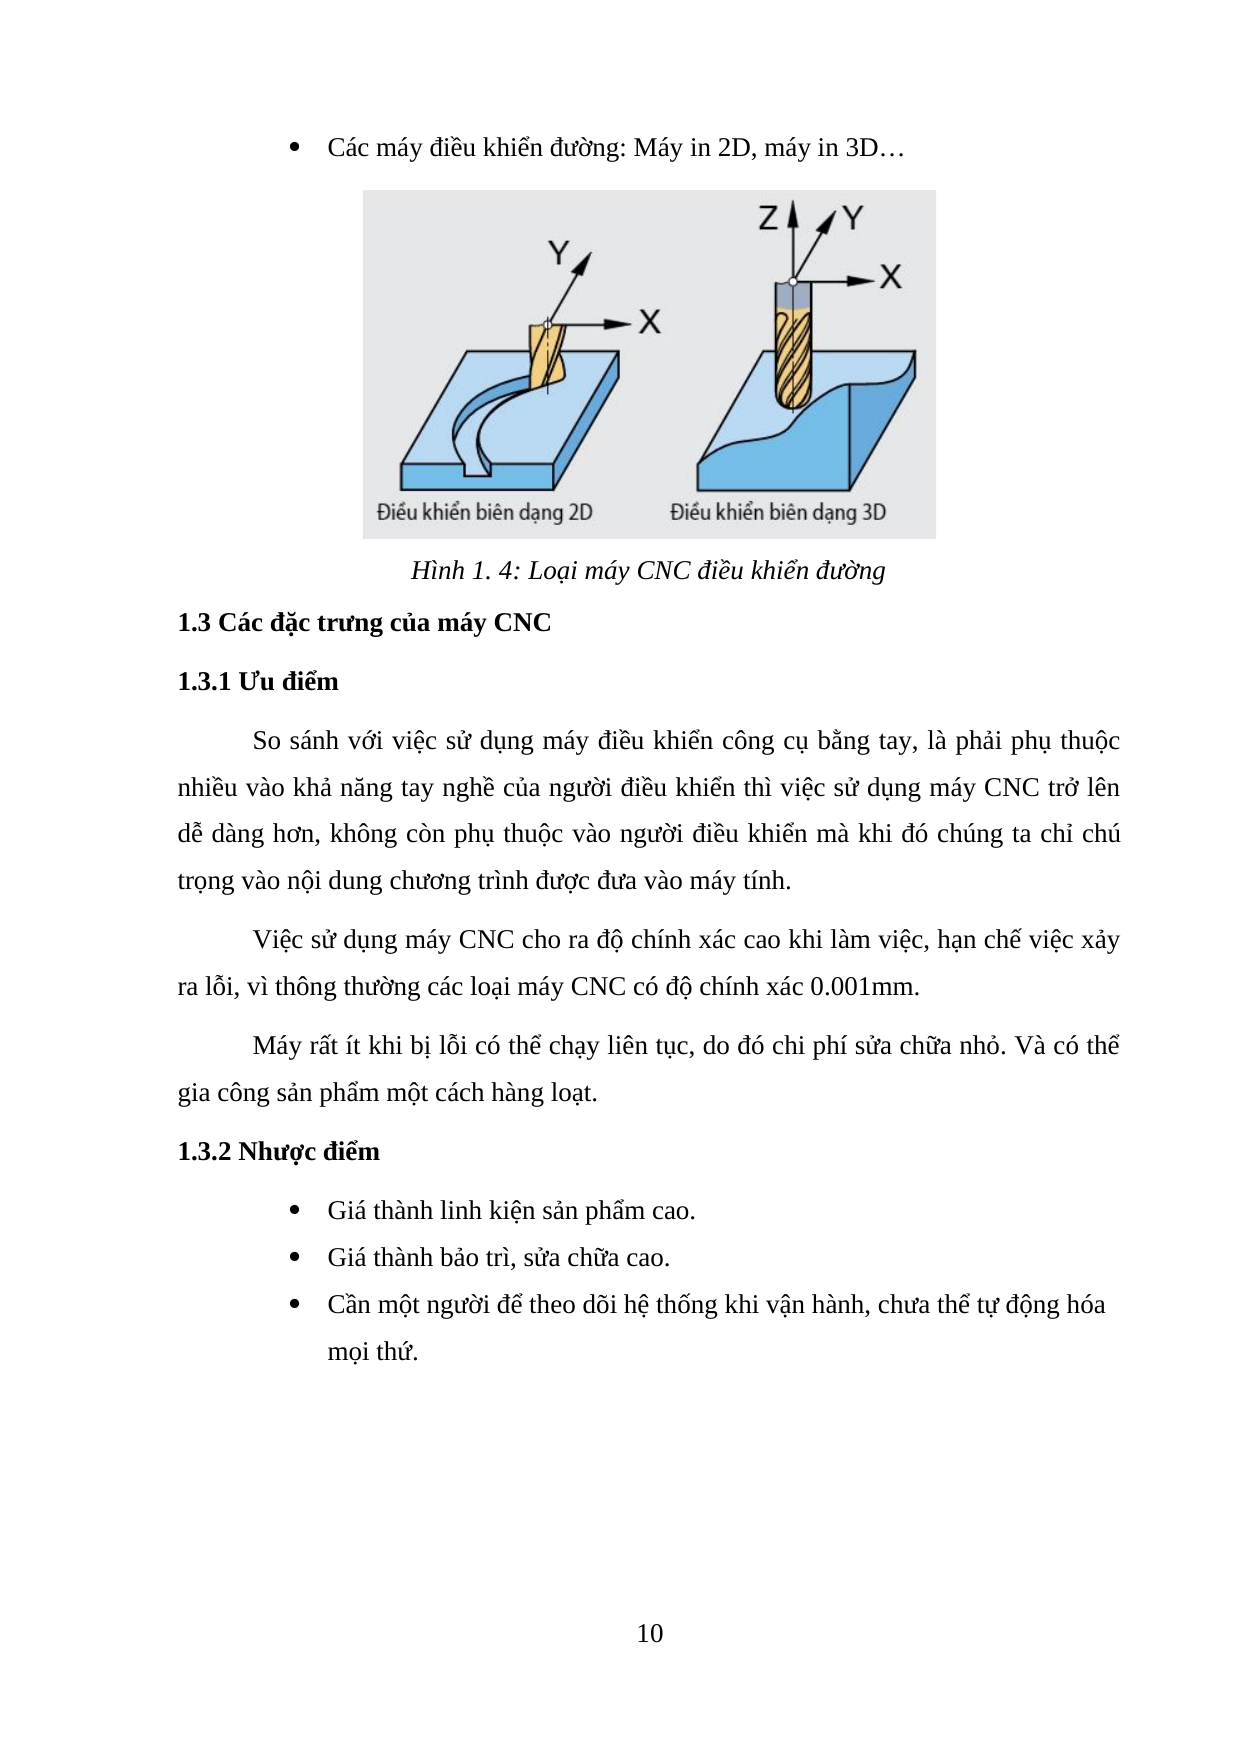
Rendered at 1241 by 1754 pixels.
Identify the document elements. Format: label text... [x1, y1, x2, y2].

list Giá thành linh kiện sản phẩm cao. [290, 1194, 1122, 1226]
subtitle 1.3 Các đặc trưng của máy CNC [177, 606, 1122, 637]
list Giá thành bảo trì, sửa chữa cao. [290, 1241, 1122, 1272]
list Các máy điều khiển đường: Máy in 2D, máy in 3D… [290, 131, 1122, 162]
list Cần một người để theo dõi hệ thống khi vận hành, chưa thể tự động hóa mọi thứ. [290, 1288, 1122, 1366]
subtitle 1.3.2 Nhược điểm [177, 1135, 1122, 1166]
picture [362, 190, 937, 539]
text So sánh với việc sử dụng máy điều khiển công cụ bằng tay, là phải phụ thuộc nhiều vào khả năng tay nghề của người điều khiển thì việc sử dụng máy CNC trở lên dễ dàng hơn, không còn phụ thuộc vào người điều khiển mà khi đó chúng ta chỉ chú trọng vào nội dung chương trình được đưa vào máy tính. [177, 724, 1122, 895]
text Máy rất ít khi bị lỗi có thể chạy liên tục, do đó chi phí sửa chữa nhỏ. Và có thể gia công sản phẩm một cách hàng loạt. [177, 1029, 1122, 1107]
text Hình 1. 4: Loại máy CNC điều khiển đường [177, 554, 1122, 585]
subtitle 1.3.1 Ưu điểm [177, 665, 1122, 696]
text Việc sử dụng máy CNC cho ra độ chính xác cao khi làm việc, hạn chế việc xảy ra lỗi, vì thông thường các loại máy CNC có độ chính xác 0.001mm. [177, 923, 1122, 1001]
